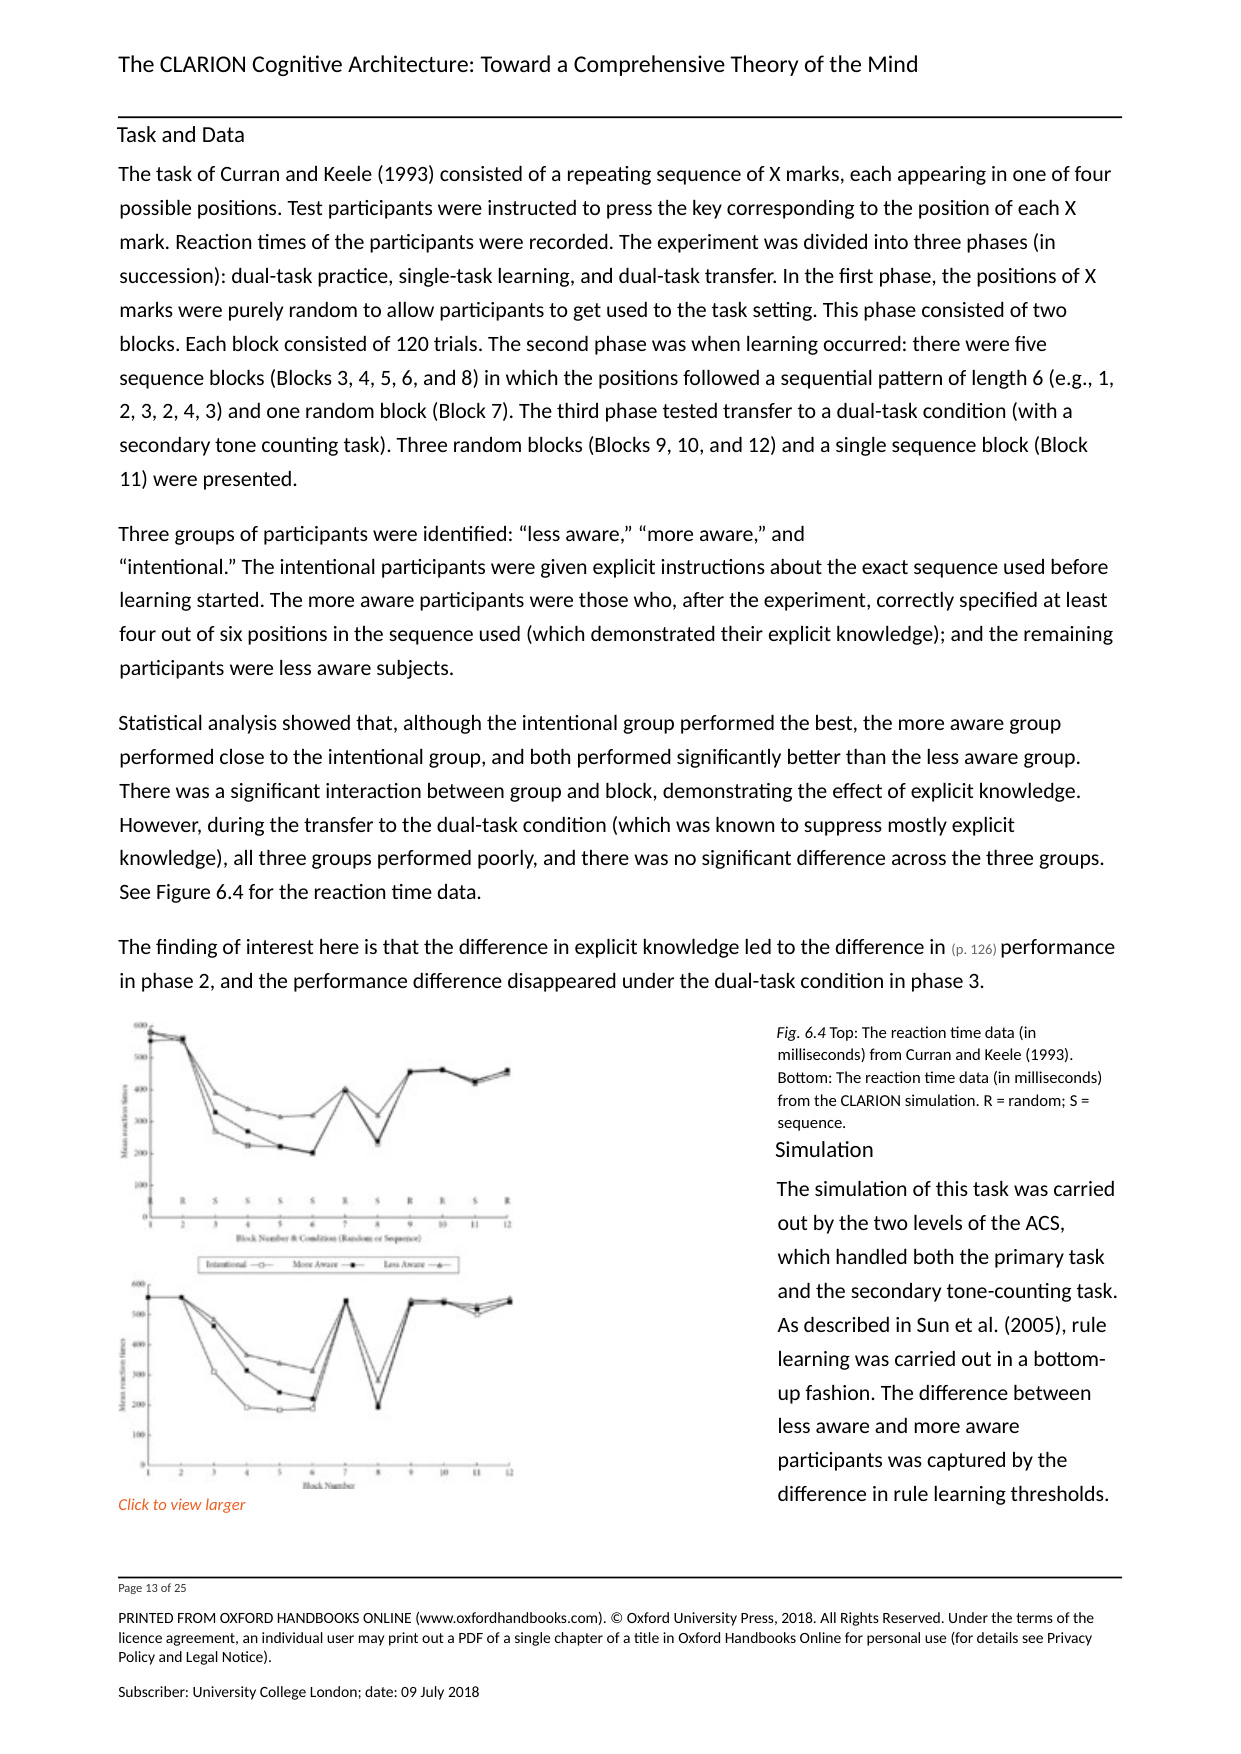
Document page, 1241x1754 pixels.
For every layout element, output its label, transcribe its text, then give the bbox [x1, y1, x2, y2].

text Click to view larger [118, 1494, 643, 1514]
subtitle Simulation [775, 1135, 1122, 1163]
text Statistical analysis showed that, although the intentional group performed the best, the more aware group performed close to the intentional group, and both performed significantly better than the less aware group. There was a significant interaction between group and block, demonstrating the effect of explicit knowledge. However, during the transfer to the dual-task condition (which was known to suppress mostly explicit knowledge), all three groups performed poorly, and there was no significant difference across the three groups. See Figure 6.4 for the reaction time data. [118, 709, 1122, 905]
text “intentional.” The intentional participants were given explicit instructions about the exact sequence used before learning started. The more aware participants were those who, after the experiment, correctly specified at least four out of six positions in the sequence used (which demonstrated their explicit knowledge); and the remaining participants were less aware subjects. [118, 553, 1122, 681]
text Fig. 6.4 Top: The reaction time data (in milliseconds) from Curran and Keele (1993). Bottom: The reaction time data (in milliseconds) from the CLARION simulation. R = random; S = sequence. [776, 1022, 1122, 1133]
picture [118, 1021, 514, 1489]
subtitle Task and Data [117, 118, 1122, 148]
text Three groups of participants were identified: “less aware,” “more aware,” and [118, 520, 1122, 547]
text The finding of interest here is that the difference in explicit knowledge led to the difference in (p. 126) performance in phase 2, and the performance difference disappeared under the dual-task condition in phase 3. [118, 933, 1122, 994]
text The task of Curran and Keele (1993) consisted of a repeating sequence of X marks, each appearing in one of four possible positions. Test participants were instructed to press the key corresponding to the position of each X mark. Reaction times of the participants were recorded. The experiment was divided into three phases (in succession): dual-task practice, single-task learning, and dual-task transfer. In the first phase, the positions of X marks were purely random to allow participants to get used to the task setting. This phase consisted of two blocks. Each block consisted of 120 trials. The second phase was when learning occurred: there were five sequence blocks (Blocks 3, 4, 5, 6, and 8) in which the positions followed a sequential pattern of length 6 (e.g., 1, 2, 3, 2, 4, 3) and one random block (Block 7). The third phase tested transfer to a dual-task condition (with a secondary tone counting task). Three random blocks (Blocks 9, 10, and 12) and a single sequence block (Block 11) were presented. [118, 161, 1122, 492]
